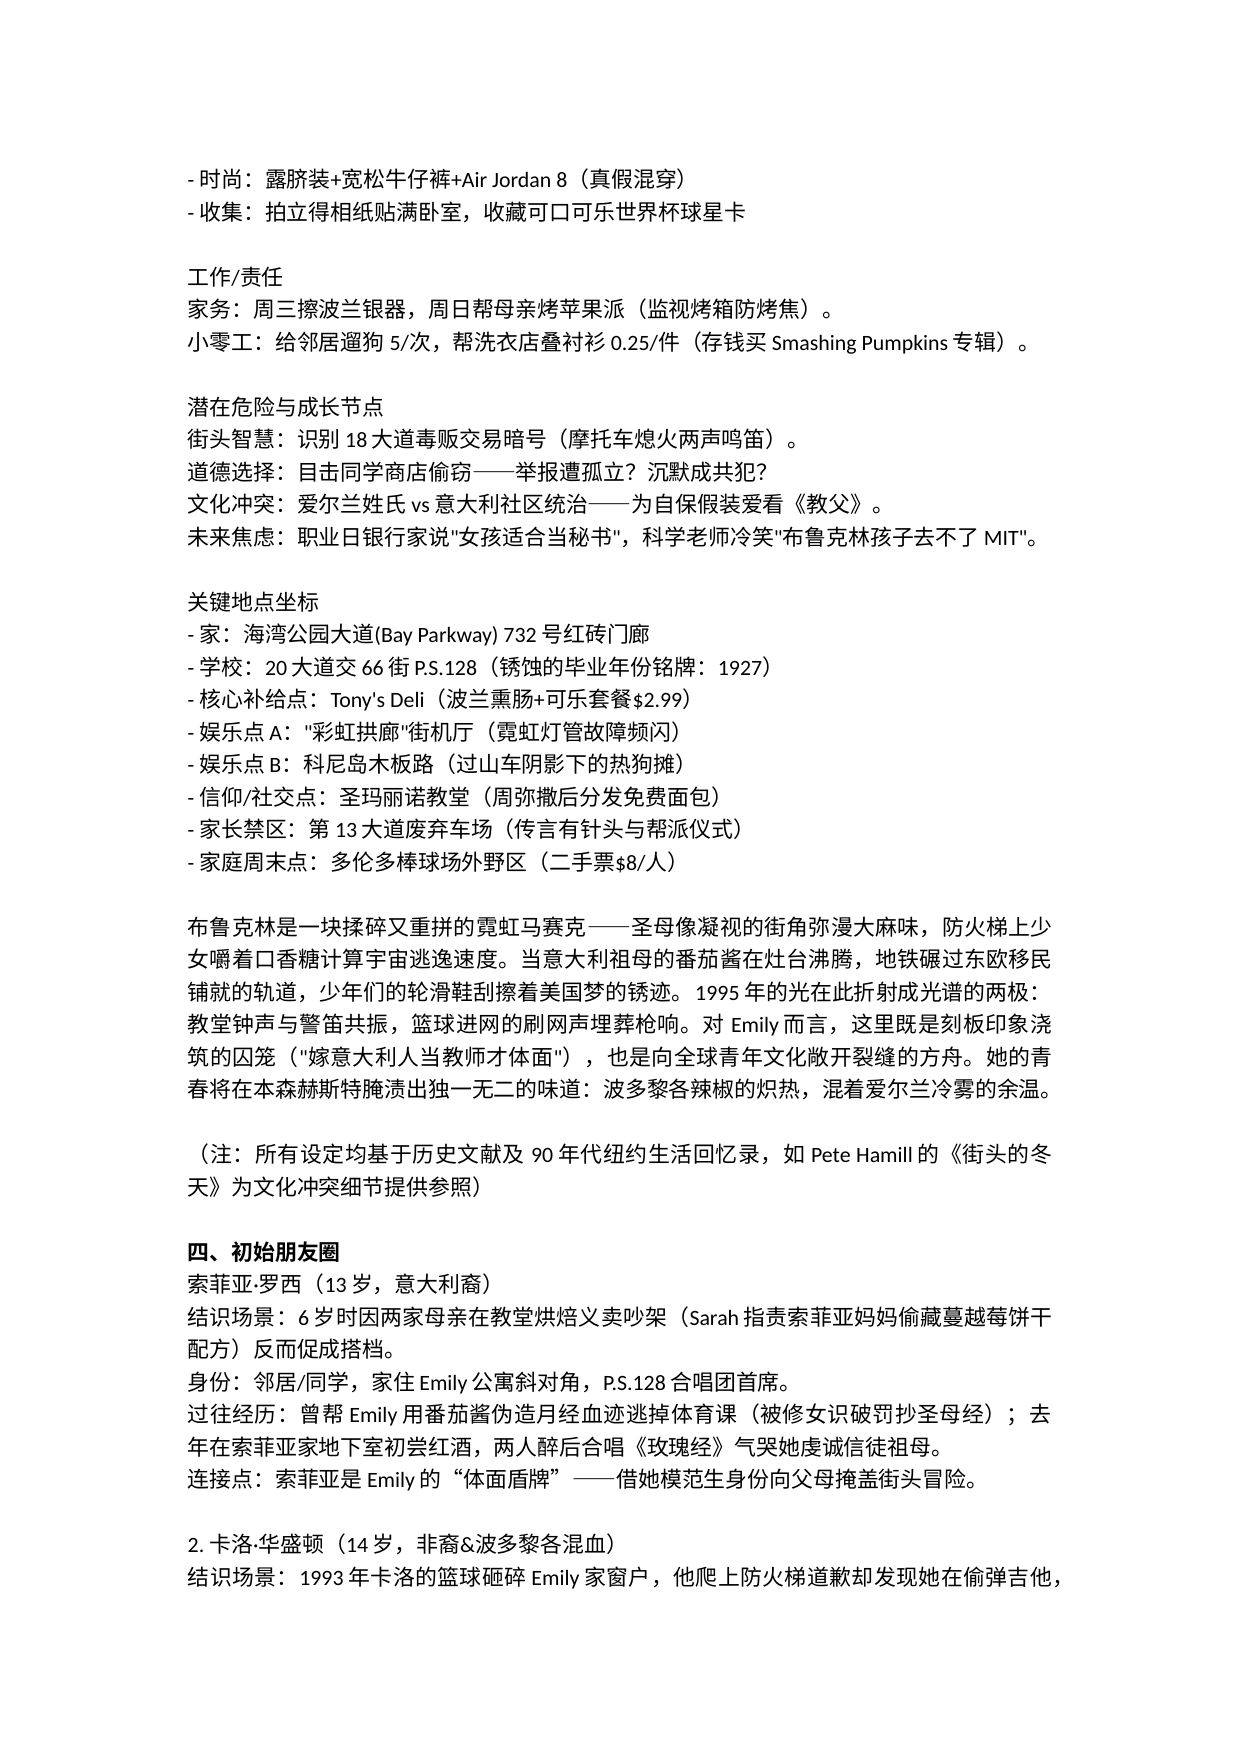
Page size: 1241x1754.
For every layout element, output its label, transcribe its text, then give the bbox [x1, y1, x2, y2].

text 索菲亚·罗西（13岁，意大利裔） [187, 1267, 1053, 1299]
text - 家：海湾公园大道(Bay Parkway) 732号红砖门廊 [187, 617, 1053, 649]
text 潜在危险与成长节点 [187, 389, 1053, 422]
text 家务：周三擦波兰银器，周日帮母亲烤苹果派（监视烤箱防烤焦）。 [187, 292, 1053, 324]
text - 家庭周末点：多伦多棒球场外野区（二手票$8/人） [187, 844, 1053, 877]
text 结识场景：6岁时因两家母亲在教堂烘焙义卖吵架（Sarah指责索菲亚妈妈偷藏蔓越莓饼干配方）反而促成搭档。 [187, 1299, 1053, 1364]
text - 时尚：露脐装+宽松牛仔裤+Air Jordan 8（真假混穿） [187, 162, 1053, 194]
text 文化冲突：爱尔兰姓氏 vs 意大利社区统治——为自保假装爱看《教父》。 [187, 487, 1053, 519]
text - 收集：拍立得相纸贴满卧室，收藏可口可乐世界杯球星卡 [187, 194, 1053, 227]
text - 娱乐点A："彩虹拱廊"街机厅（霓虹灯管故障频闪） [187, 714, 1053, 747]
text 过往经历：曾帮Emily用番茄酱伪造月经血迹逃掉体育课（被修女识破罚抄圣母经）；去年在索菲亚家地下室初尝红酒，两人醉后合唱《玫瑰经》气哭她虔诚信徒祖母。 [187, 1397, 1053, 1462]
text - 学校：20大道交66街P.S.128（锈蚀的毕业年份铭牌：1927） [187, 649, 1053, 682]
text 工作/责任 [187, 259, 1053, 292]
text 未来焦虑：职业日银行家说"女孩适合当秘书"，科学老师冷笑"布鲁克林孩子去不了MIT"。 [187, 519, 1053, 552]
text 关键地点坐标 [187, 584, 1053, 617]
text （注：所有设定均基于历史文献及90年代纽约生活回忆录，如Pete Hamill的《街头的冬天》为文化冲突细节提供参照） [187, 1137, 1053, 1202]
text 2. 卡洛·华盛顿（14岁，非裔&波多黎各混血） [187, 1527, 1053, 1559]
text - 娱乐点B：科尼岛木板路（过山车阴影下的热狗摊） [187, 747, 1053, 779]
text - 家长禁区：第13大道废弃车场（传言有针头与帮派仪式） [187, 812, 1053, 844]
text - 信仰/社交点：圣玛丽诺教堂（周弥撒后分发免费面包） [187, 779, 1053, 812]
text 四、初始朋友圈 [187, 1234, 1053, 1267]
text 连接点：索菲亚是Emily的“体面盾牌”——借她模范生身份向父母掩盖街头冒险。 [187, 1462, 1053, 1494]
text 布鲁克林是一块揉碎又重拼的霓虹马赛克——圣母像凝视的街角弥漫大麻味，防火梯上少女嚼着口香糖计算宇宙逃逸速度。当意大利祖母的番茄酱在灶台沸腾，地铁碾过东欧移民铺就的轨道，少年们的轮滑鞋刮擦着美国梦的锈迹。1995年的光在此折射成光谱的两极：教堂钟声与警笛共振，篮球进网的刷网声埋葬枪响。对Emily而言，这里既是刻板印象浇筑的囚笼（"嫁意大利人当教师才体面"），也是向全球青年文化敞开裂缝的方舟。她的青春将在本森赫斯特腌渍出独一无二的味道：波多黎各辣椒的炽热，混着爱尔兰冷雾的余温。 [187, 909, 1053, 1104]
text 小零工：给邻居遛狗 5/次，帮洗衣店叠衬衫 0.25/件（存钱买Smashing Pumpkins专辑）。 [187, 324, 1053, 357]
text 身份：邻居/同学，家住Emily公寓斜对角，P.S.128合唱团首席。 [187, 1364, 1053, 1397]
text 道德选择：目击同学商店偷窃——举报遭孤立？沉默成共犯？ [187, 454, 1053, 487]
text - 核心补给点：Tony's Deli（波兰熏肠+可乐套餐$2.99） [187, 682, 1053, 714]
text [187, 1559, 1053, 1592]
text 街头智慧：识别18大道毒贩交易暗号（摩托车熄火两声鸣笛）。 [187, 422, 1053, 454]
